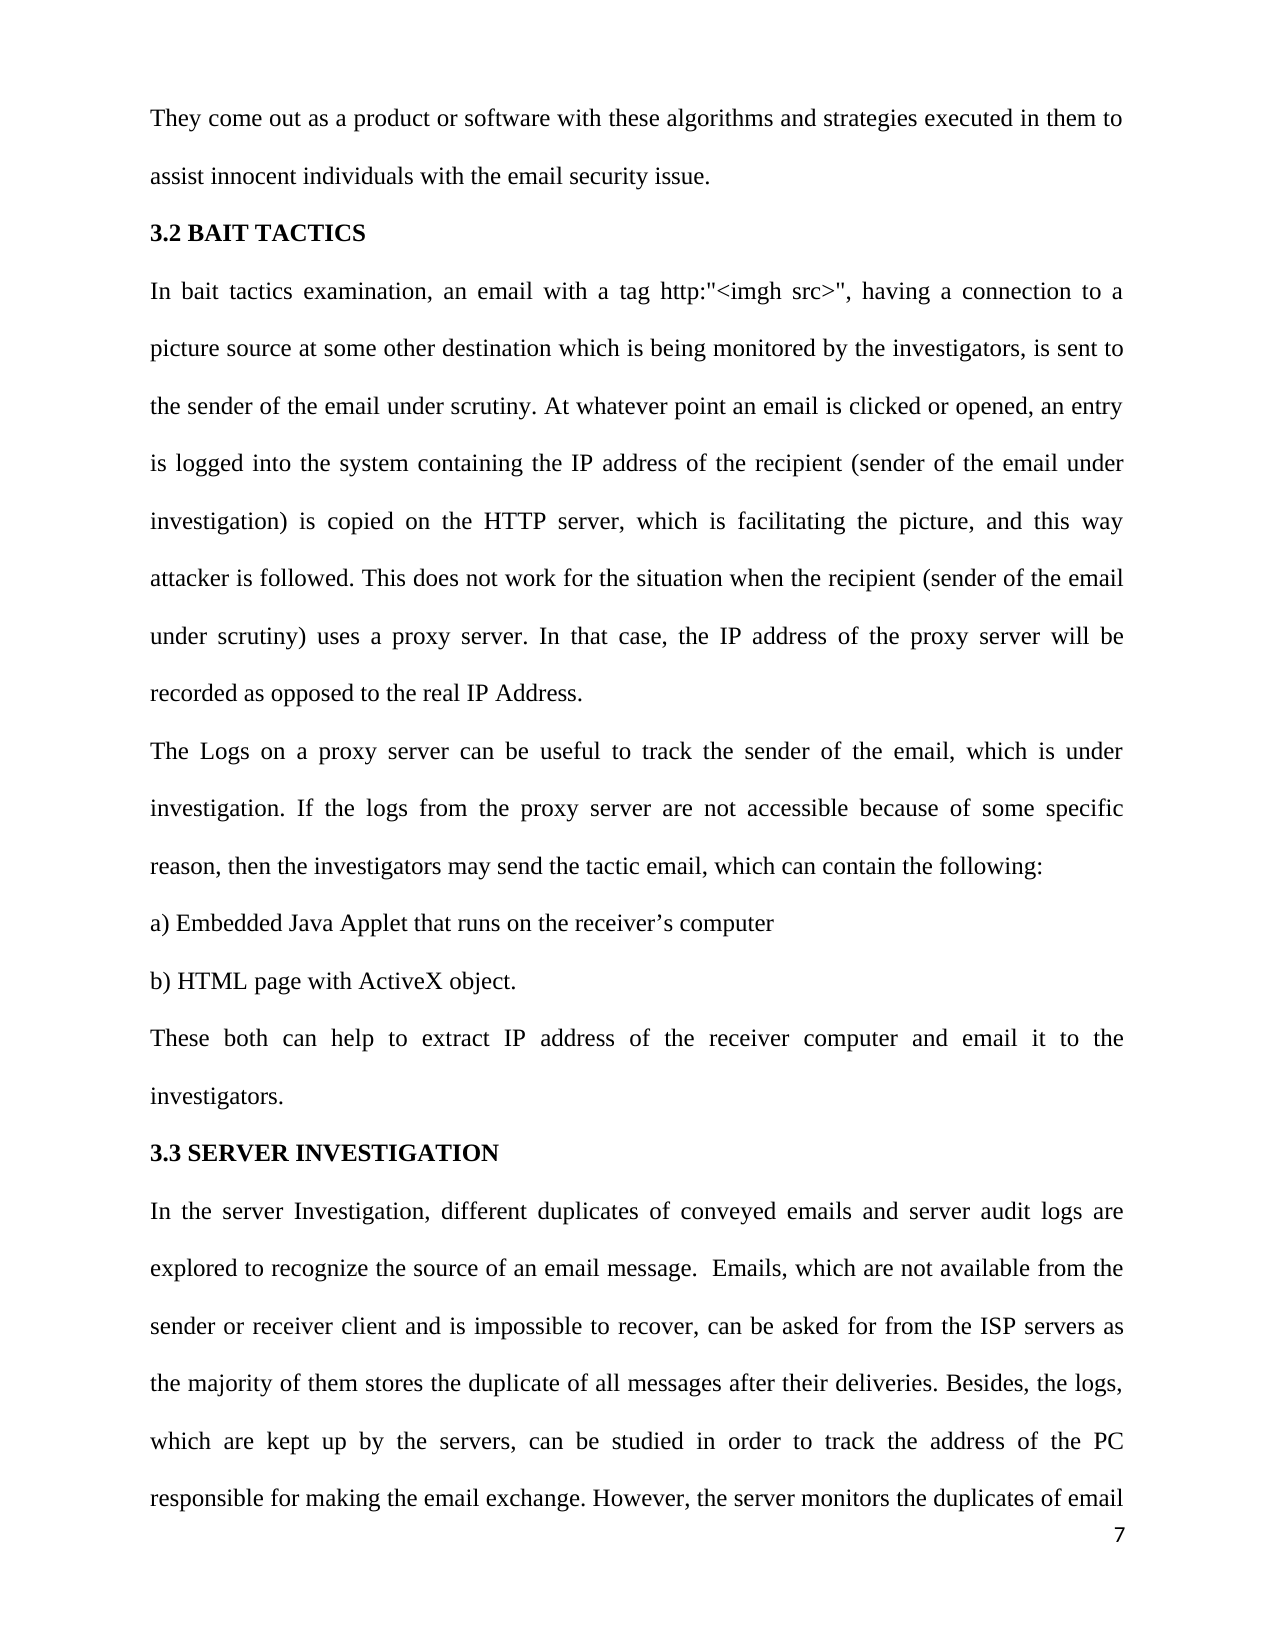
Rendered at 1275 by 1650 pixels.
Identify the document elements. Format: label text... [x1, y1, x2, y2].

text 3.2 BAIT TACTICS [150, 218, 1125, 247]
text In bait tactics examination, an email with a tag http:"<imgh src>", having a connection to a picture source at some other destination which is being monitored by the investigators, is sent to the sender of the email under scrutiny. At whatever point an email is clicked or opened, an entry is logged into the system containing the IP address of the recipient (sender of the email under investigation) is copied on the HTTP server, which is facilitating the picture, and this way attacker is followed. This does not work for the situation when the recipient (sender of the email under scrutiny) uses a proxy server. In that case, the IP address of the proxy server will be recorded as opposed to the real IP Address. [150, 276, 1125, 707]
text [150, 103, 1125, 190]
text These both can help to extract IP address of the receiver computer and email it to the investigators. [150, 1023, 1125, 1110]
text 3.3 SERVER INVESTIGATION [150, 1138, 1125, 1167]
text a) Embedded Java Applet that runs on the receiver’s computer [150, 908, 1125, 937]
text b) HTML page with ActiveX object. [150, 966, 1125, 995]
text The Logs on a proxy server can be useful to track the sender of the email, which is under investigation. If the logs from the proxy server are not accessible because of some specific reason, then the investigators may send the tactic email, which can contain the following: [150, 736, 1125, 880]
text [150, 1196, 1125, 1512]
